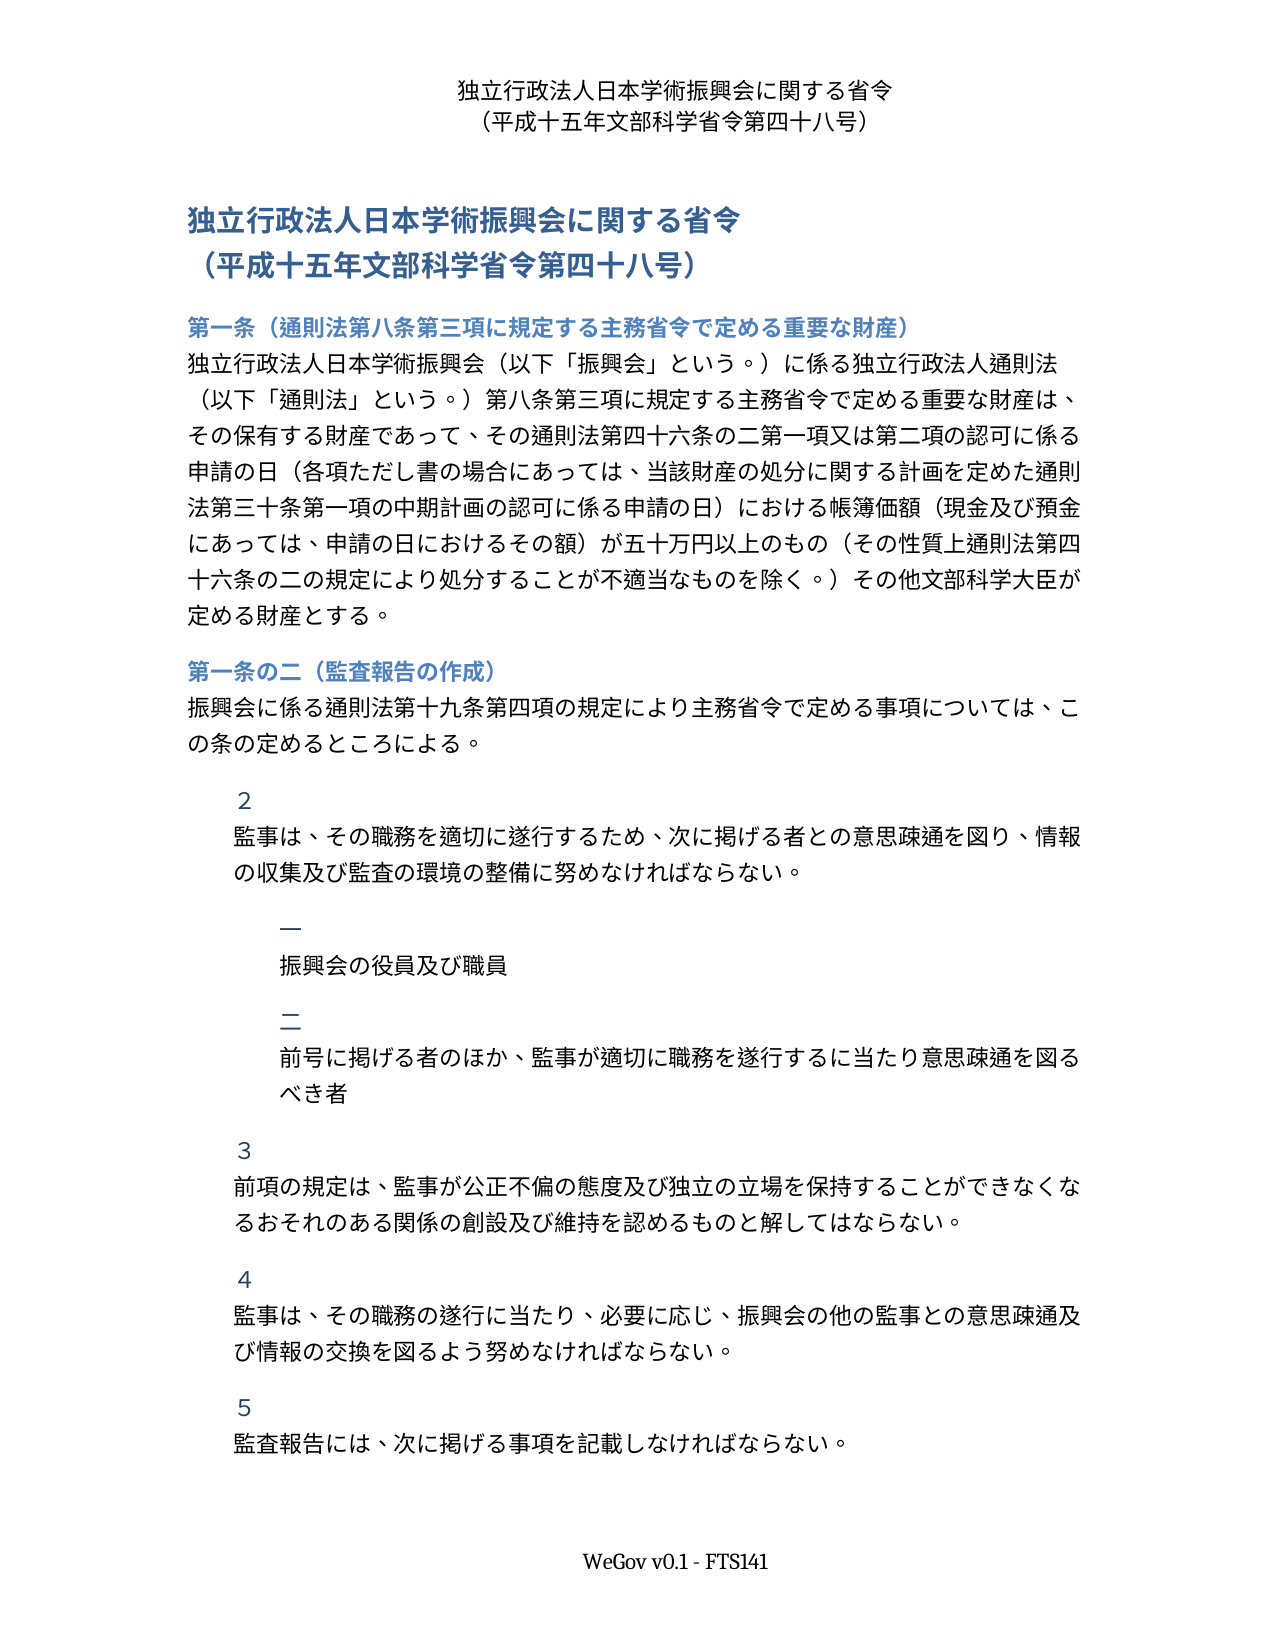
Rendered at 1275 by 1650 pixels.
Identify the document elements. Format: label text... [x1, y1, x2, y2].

text 監査報告には、次に掲げる事項を記載しなければならない。 [233, 1428, 1087, 1459]
text 前号に掲げる者のほか、監事が適切に職務を遂行するに当たり意思疎通を図るべき者 [279, 1042, 1087, 1109]
subtitle ２ [233, 785, 1087, 816]
subtitle ４ [233, 1264, 1087, 1295]
subtitle 一 [279, 914, 1087, 945]
text 監事は、その職務の遂行に当たり、必要に応じ、振興会の他の監事との意思疎通及び情報の交換を図るよう努めなければならない。 [233, 1299, 1087, 1367]
subtitle 第一条（通則法第八条第三項に規定する主務省令で定める重要な財産） [187, 312, 1087, 343]
text 監事は、その職務を適切に遂行するため、次に掲げる者との意思疎通を図り、情報の収集及び監査の環境の整備に努めなければならない。 [233, 821, 1087, 888]
text 振興会の役員及び職員 [279, 949, 1087, 981]
text 振興会に係る通則法第十九条第四項の規定により主務省令で定める事項については、この条の定めるところによる。 [187, 692, 1087, 759]
text 前項の規定は、監事が公正不偏の態度及び独立の立場を保持することができなくなるおそれのある関係の創設及び維持を認めるものと解してはならない。 [233, 1171, 1087, 1238]
subtitle 独立行政法人日本学術振興会に関する省令 （平成十五年文部科学省令第四十八号） [187, 200, 1087, 285]
subtitle 二 [279, 1006, 1087, 1038]
subtitle ３ [233, 1135, 1087, 1166]
subtitle 第一条の二（監査報告の作成） [187, 656, 1087, 688]
subtitle ５ [233, 1392, 1087, 1423]
text 独立行政法人日本学術振興会（以下「振興会」という。）に係る独立行政法人通則法（以下「通則法」という。）第八条第三項に規定する主務省令で定める重要な財産は、その保有する財産であって、その通則法第四十六条の二第一項又は第二項の認可に係る申請の日（各項ただし書の場合にあっては、当該財産の処分に関する計画を定めた通則法第三十条第一項の中期計画の認可に係る申請の日）における帳簿価額（現金及び預金にあっては、申請の日におけるその額）が五十万円以上のもの（その性質上通則法第四十六条の二の規定により処分することが不適当なものを除く。）その他文部科学大臣が定める財産とする。 [187, 348, 1087, 631]
